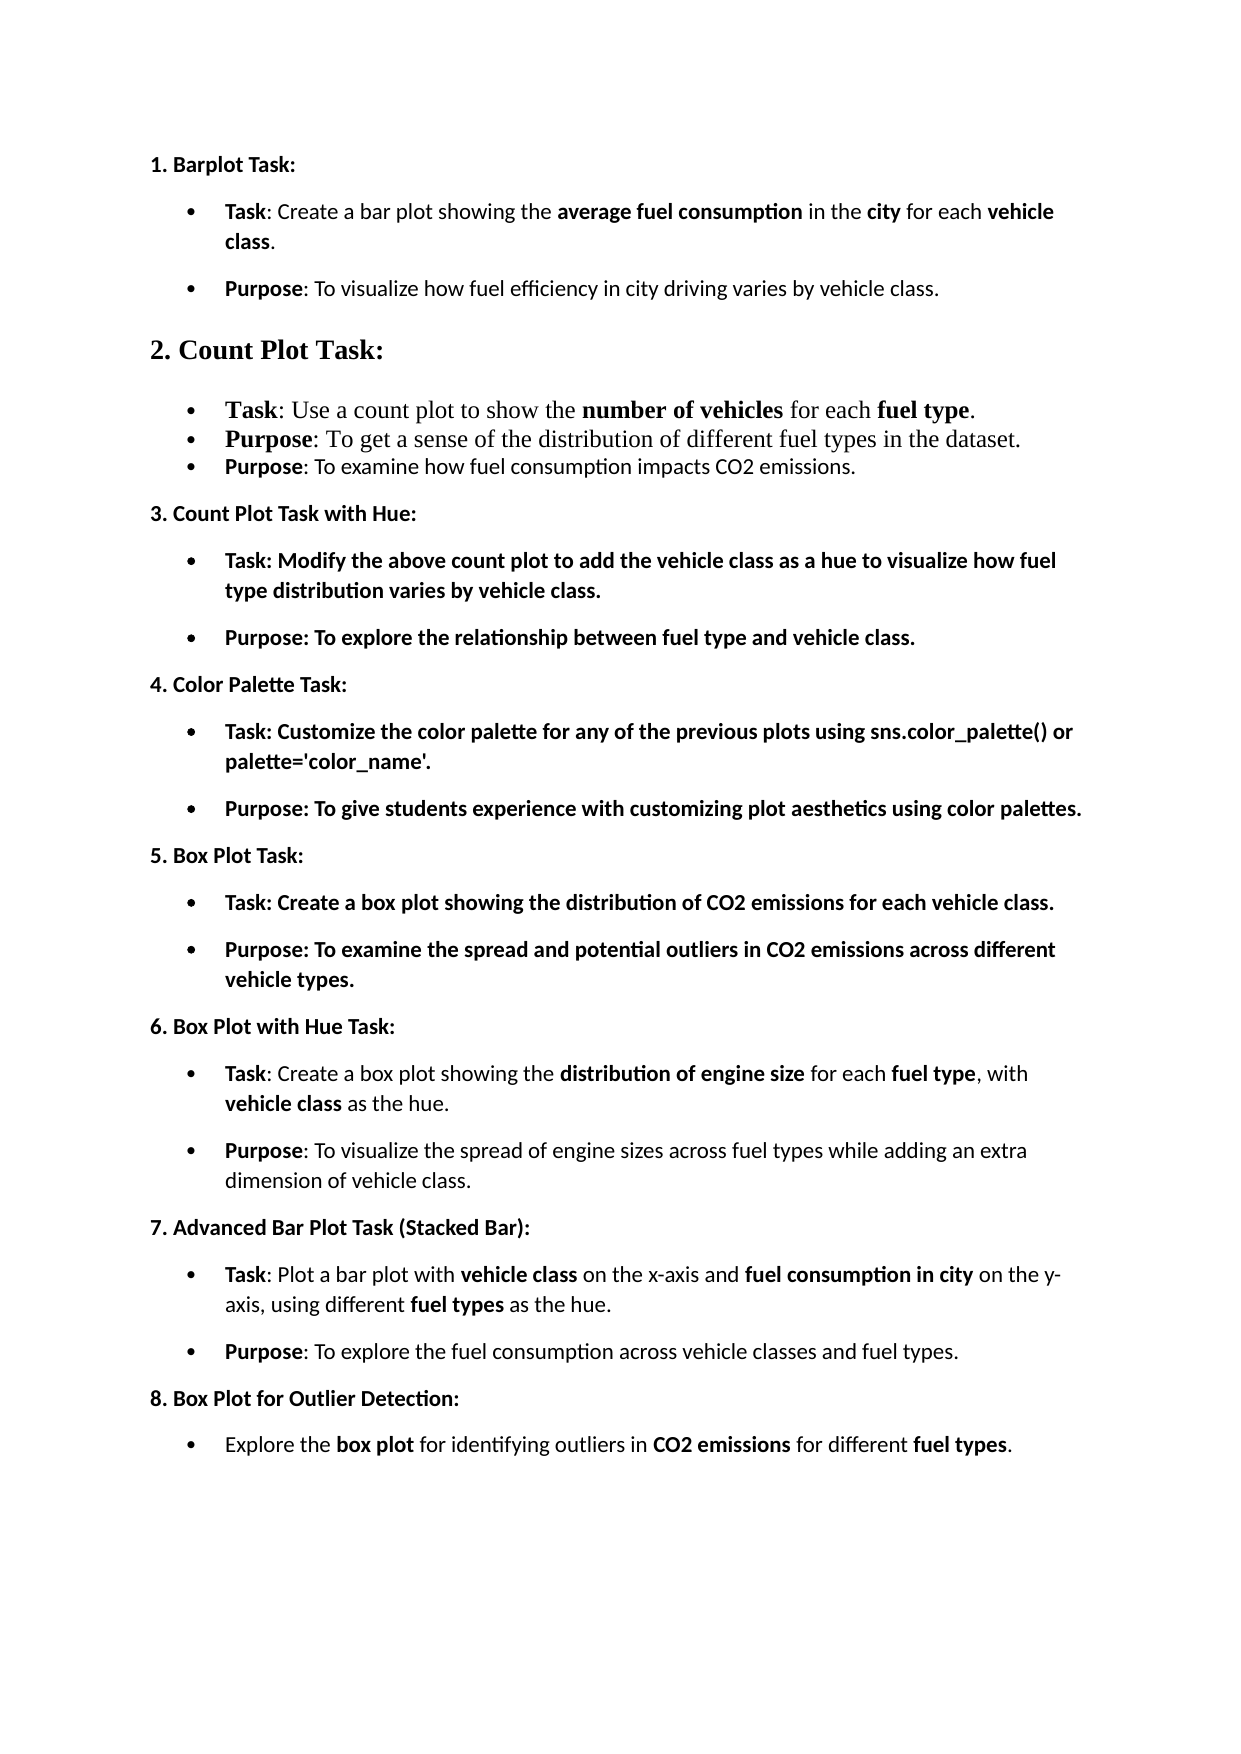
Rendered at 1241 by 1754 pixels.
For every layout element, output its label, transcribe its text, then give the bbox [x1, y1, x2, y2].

list Task: Create a bar plot showing the average fuel consumption in the city for each vehicle class. [187, 197, 1090, 255]
list Purpose: To visualize the spread of engine sizes across fuel types while adding an extra dimension of vehicle class. [187, 1136, 1090, 1194]
list Purpose: To examine the spread and potential outliers in CO2 emissions across different vehicle types. [187, 935, 1090, 993]
list Task: Use a count plot to show the number of vehicles for each fuel type. [187, 395, 1090, 424]
list Task: Customize the color palette for any of the previous plots using sns.color_palette() or palette='color_name'. [187, 717, 1090, 775]
list Purpose: To get a sense of the distribution of different fuel types in the dataset. [187, 424, 1090, 452]
list Task: Modify the above count plot to add the vehicle class as a hue to visualize how fuel type distribution varies by vehicle class. [187, 546, 1090, 604]
list Task: Plot a bar plot with vehicle class on the x-axis and fuel consumption in city on the y-axis, using different fuel types as the hue. [187, 1260, 1090, 1318]
list Purpose: To examine how fuel consumption impacts CO2 emissions. [187, 452, 1090, 480]
text 3. Count Plot Task with Hue: [150, 499, 1090, 527]
list Purpose: To explore the relationship between fuel type and vehicle class. [187, 623, 1090, 651]
text 4. Color Palette Task: [150, 670, 1090, 698]
text 1. Barplot Task: [150, 150, 1090, 178]
list Purpose: To give students experience with customizing plot aesthetics using color palettes. [187, 794, 1090, 822]
text 2. Count Plot Task: [150, 333, 1090, 366]
list Purpose: To visualize how fuel efficiency in city driving varies by vehicle class. [187, 274, 1090, 302]
list Task: Create a box plot showing the distribution of engine size for each fuel type, with vehicle class as the hue. [187, 1059, 1090, 1117]
text 8. Box Plot for Outlier Detection: [150, 1384, 1090, 1412]
text 5. Box Plot Task: [150, 841, 1090, 869]
list Purpose: To explore the fuel consumption across vehicle classes and fuel types. [187, 1337, 1090, 1365]
text 7. Advanced Bar Plot Task (Stacked Bar): [150, 1213, 1090, 1241]
text 6. Box Plot with Hue Task: [150, 1012, 1090, 1040]
list Explore the box plot for identifying outliers in CO2 emissions for different fuel types. [187, 1431, 1090, 1458]
list Task: Create a box plot showing the distribution of CO2 emissions for each vehicle class. [187, 888, 1090, 916]
